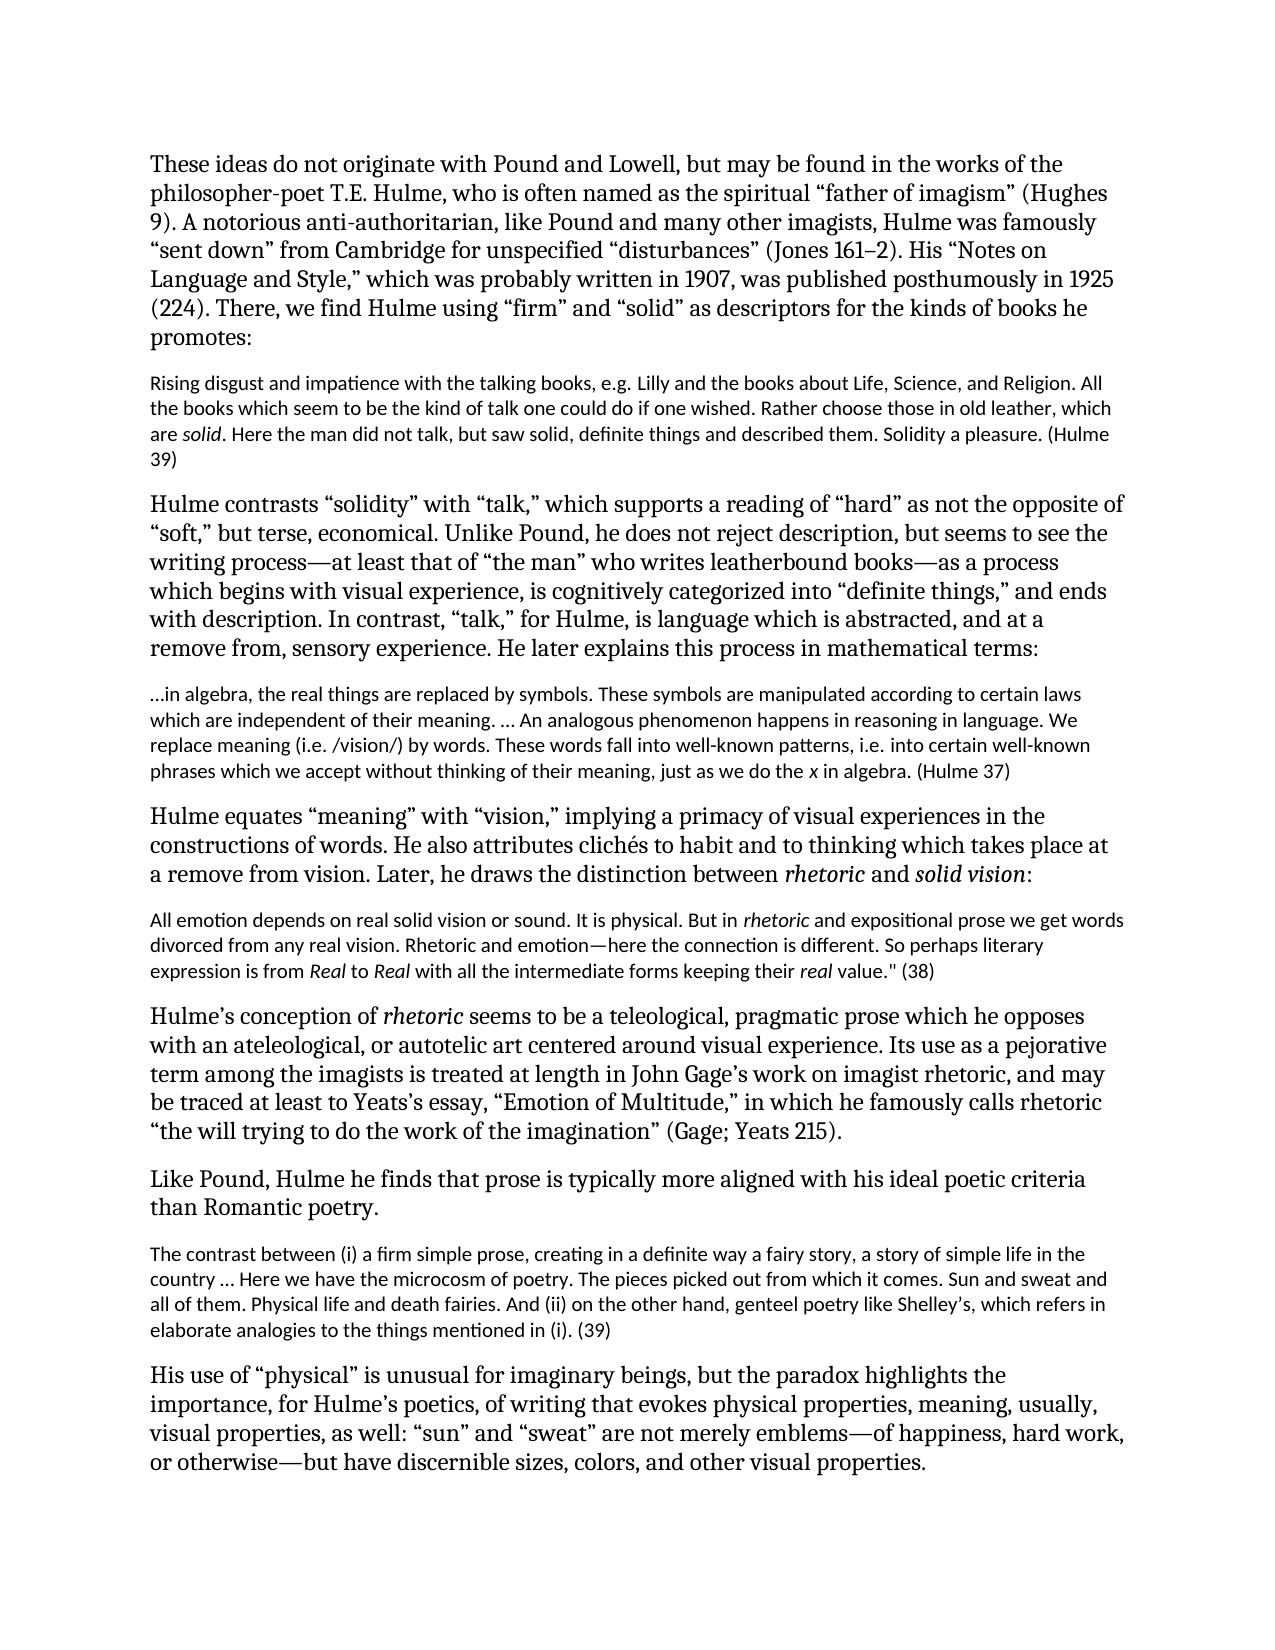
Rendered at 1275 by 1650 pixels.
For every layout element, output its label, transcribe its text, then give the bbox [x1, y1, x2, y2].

text These ideas do not originate with Pound and Lowell, but may be found in the works of the philosopher-poet T.E. Hulme, who is often named as the spiritual “father of imagism” (Hughes 9). A notorious anti-authoritarian, like Pound and many other imagists, Hulme was famously “sent down” from Cambridge for unspecified “disturbances” (Jones 161–2). His “Notes on Language and Style,” which was probably written in 1907, was published posthumously in 1925 (224). There, we find Hulme using “firm” and “solid” as descriptors for the kinds of books he promotes: [150, 150, 1125, 351]
text All emotion depends on real solid vision or sound. It is physical. But in rhetoric and expositional prose we get words divorced from any real vision. Rhetoric and emotion—here the connection is different. So perhaps literary expression is from Real to Real with all the intermediate forms keeping their real value." (38) [150, 907, 1125, 983]
text Hulme’s conception of rhetoric seems to be a teleological, pragmatic prose which he opposes with an ateleological, or autotelic art centered around visual experience. Its use as a pejorative term among the imagists is treated at length in John Gage’s work on imagist rhetoric, and may be traced at least to Yeats’s essay, “Emotion of Multitude,” in which he famously calls rhetoric “the will trying to do the work of the imagination” (Gage; Yeats 215). [150, 1002, 1125, 1146]
text …in algebra, the real things are replaced by symbols. These symbols are manipulated according to certain laws which are independent of their meaning. … An analogous phenomenon happens in reasoning in language. We replace meaning (i.e. /vision/) by words. These words fall into well-known patterns, i.e. into certain well-known phrases which we accept without thinking of their meaning, just as we do the x in algebra. (Hulme 37) [150, 682, 1125, 783]
text Rising disgust and impatience with the talking books, e.g. Lilly and the books about Life, Science, and Religion. All the books which seem to be the kind of talk one could do if one wished. Rather choose those in old leather, which are solid. Here the man did not talk, but saw solid, definite things and described them. Solidity a pleasure. (Hulme 39) [150, 370, 1125, 472]
text Like Pound, Hulme he finds that prose is typically more aligned with his ideal poetic criteria than Romantic poetry. [150, 1164, 1125, 1222]
text Hulme equates “meaning” with “vision,” implying a primacy of visual experiences in the constructions of words. He also attributes clichés to habit and to thinking which takes place at a remove from vision. Later, he draws the distinction between rhetoric and solid vision: [150, 802, 1125, 888]
text Hulme contrasts “solidity” with “talk,” which supports a reading of “hard” as not the opposite of “soft,” but terse, economical. Unlike Pound, he does not reject description, but seems to see the writing process—at least that of “the man” who writes leatherbound books—as a process which begins with visual experience, is cognitively categorized into “definite things,” and ends with description. In contrast, “talk,” for Hulme, is language which is abstracted, and at a remove from, sensory experience. He later explains this process in mathematical terms: [150, 490, 1125, 663]
